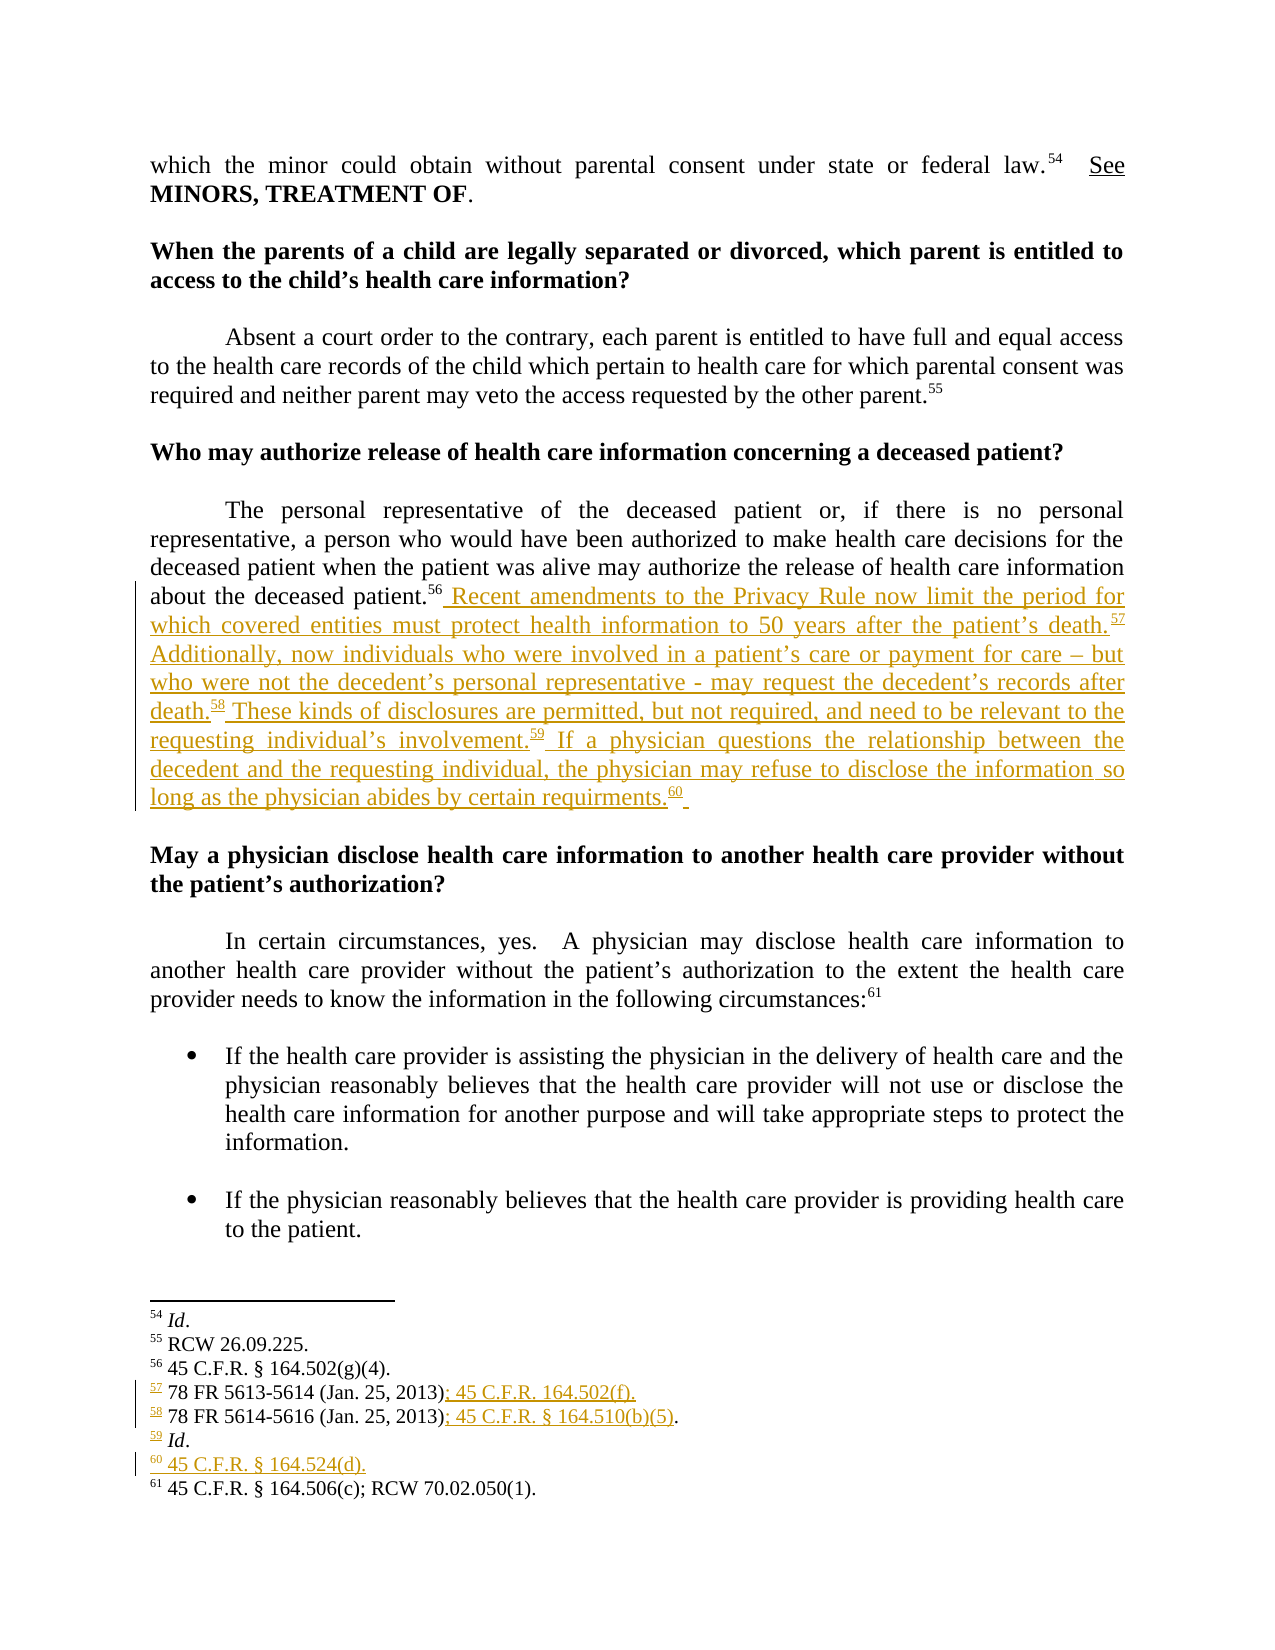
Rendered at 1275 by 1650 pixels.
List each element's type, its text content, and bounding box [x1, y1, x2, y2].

text The personal representative of the deceased patient or, if there is no personal representative, a person who would have been authorized to make health care decisions for the deceased patient when the patient was alive may authorize the release of health care information about the deceased patient. [150, 495, 1125, 664]
text The personal representative of the deceased patient or, if there is no personal representative, a person who would have been authorized to make health care decisions for the deceased patient when the patient was alive may authorize the release of health care information about the deceased patient. [150, 694, 1125, 811]
subtitle May a physician disclose health care information to another health care provider without the patient’s authorization? [150, 840, 1125, 897]
text In certain circumstances, yes. A physician may disclose health care information to another health care provider without the patient’s authorization to the extent the health care provider needs to know the information in the following circumstances: [150, 926, 1125, 1012]
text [150, 150, 1125, 207]
subtitle Who may authorize release of health care information concerning a deceased patient? [150, 437, 1125, 466]
list If the health care provider is assisting the physician in the delivery of health care and the physician reasonably believes that the health care provider will not use or disclose the health care information for another purpose and will take appropriate steps to protect the information. [187, 1041, 1125, 1156]
text The personal representative of the deceased patient or, if there is no personal representative, a person who would have been authorized to make health care decisions for the deceased patient when the patient was alive may authorize the release of health care information about the deceased patient. [150, 665, 1125, 692]
list If the physician reasonably believes that the health care provider is providing health care to the patient. [187, 1185, 1125, 1242]
subtitle When the parents of a child are legally separated or divorced, which parent is entitled to access to the child’s health care information? [150, 236, 1125, 294]
text Absent a court order to the contrary, each parent is entitled to have full and equal access to the health care records of the child which pertain to health care for which parental consent was required and neither parent may veto the access requested by the other parent. [150, 322, 1125, 409]
